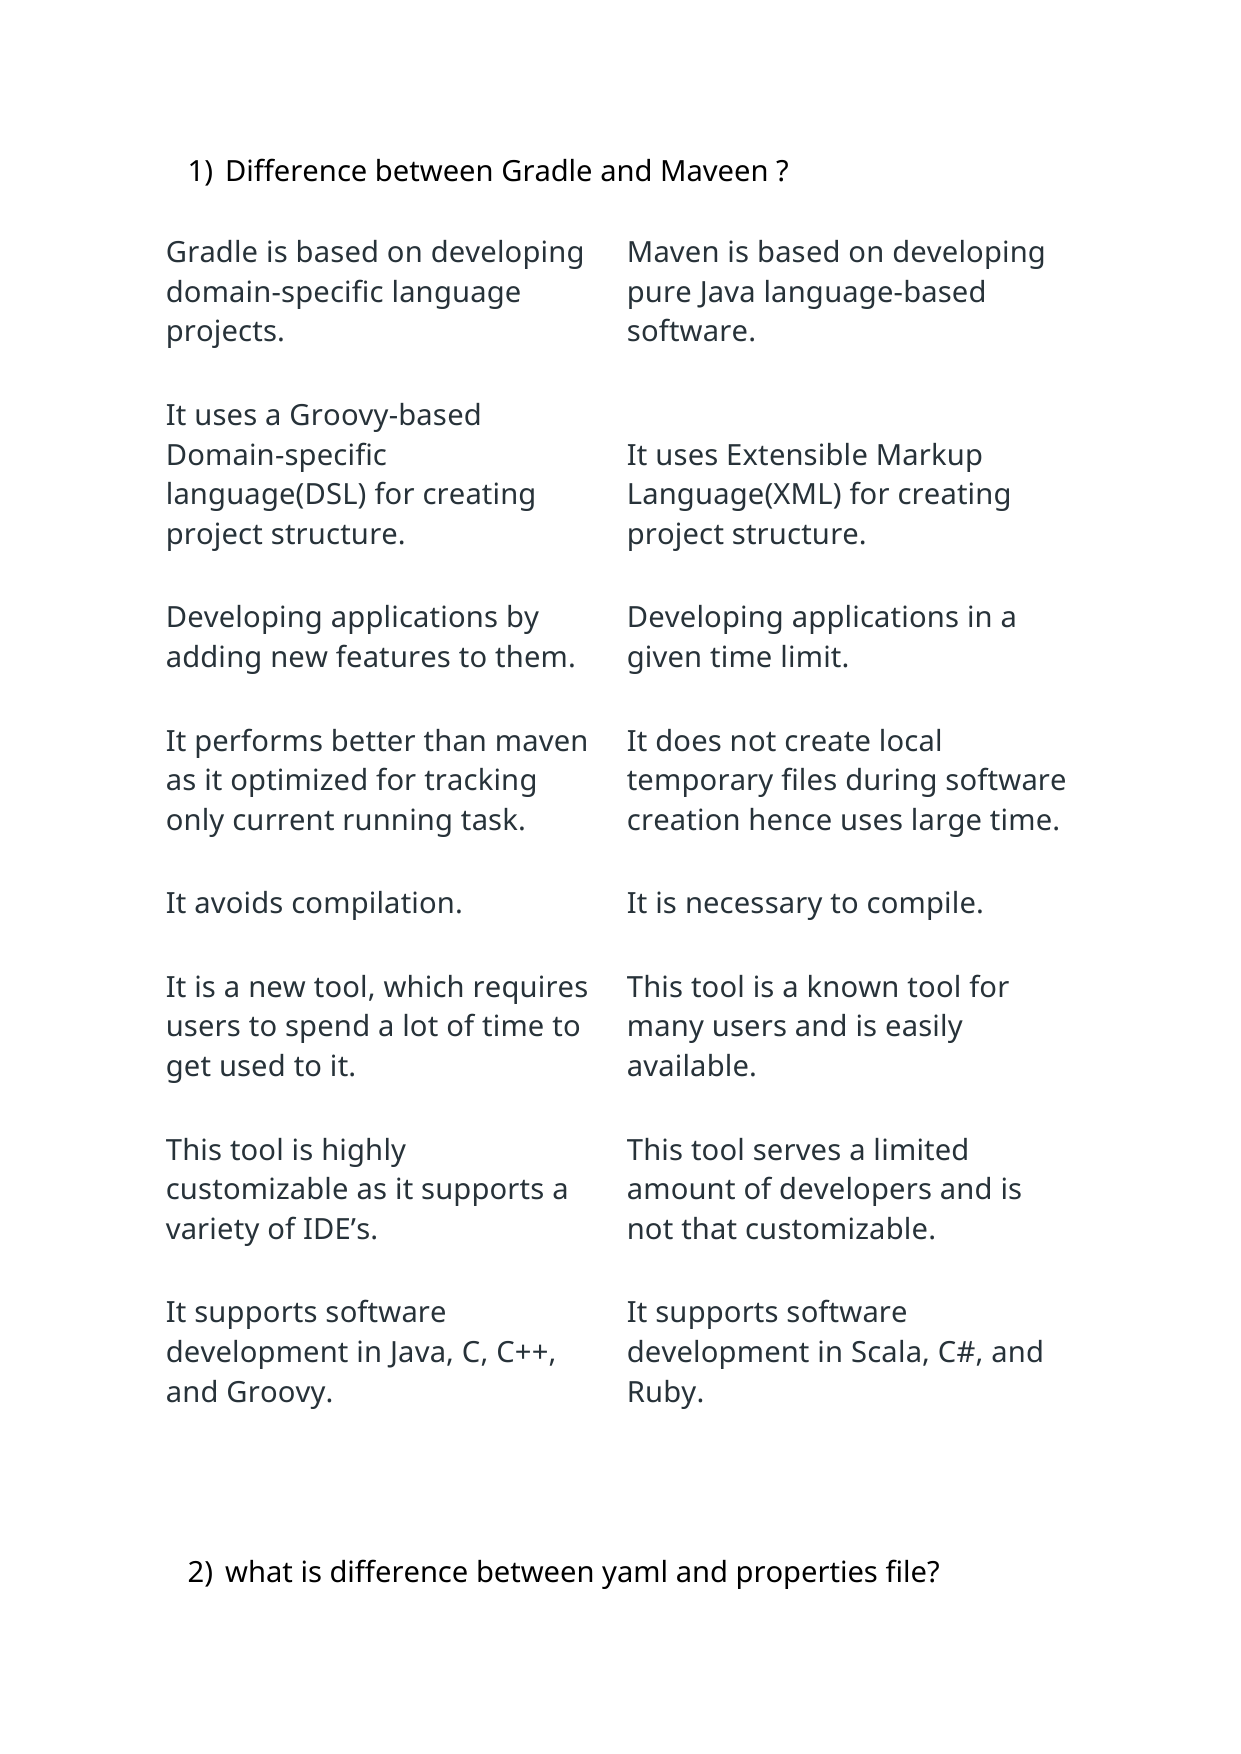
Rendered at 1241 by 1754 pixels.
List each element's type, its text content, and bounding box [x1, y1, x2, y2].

table_cell It uses Extensible Markup Language(XML) for creating project structure. [611, 372, 1090, 575]
table_cell It is a new tool, which requires users to spend a lot of time to get used to it. [150, 944, 611, 1107]
table_cell It uses a Groovy-based Domain-specific language(DSL) for creating project structure. [150, 372, 611, 575]
table_cell This tool is highly customizable as it supports a variety of IDE’s. [150, 1107, 611, 1270]
table_cell It performs better than maven as it optimized for tracking only current running task. [150, 698, 611, 861]
table_header Maven is based on developing pure Java language-based software. [611, 210, 1090, 372]
table_cell Developing applications in a given time limit. [611, 575, 1090, 698]
table_cell This tool is a known tool for many users and is easily available. [611, 944, 1090, 1107]
table_cell Developing applications by adding new features to them. [150, 575, 611, 698]
table_cell It avoids compilation. [150, 861, 611, 944]
table_header Gradle is based on developing domain-specific language projects. [150, 210, 611, 372]
table_cell It is necessary to compile. [611, 861, 1090, 944]
table_cell It supports software development in Scala, C#, and Ruby. [611, 1270, 1090, 1433]
table_cell It supports software development in Java, C, C++, and Groovy. [150, 1270, 611, 1433]
list Difference between Gradle and Maveen ? [187, 150, 1090, 190]
table_cell It does not create local temporary files during software creation hence uses large time. [611, 698, 1090, 861]
list what is difference between yaml and properties file? [187, 1552, 1090, 1591]
table_cell This tool serves a limited amount of developers and is not that customizable. [611, 1107, 1090, 1270]
